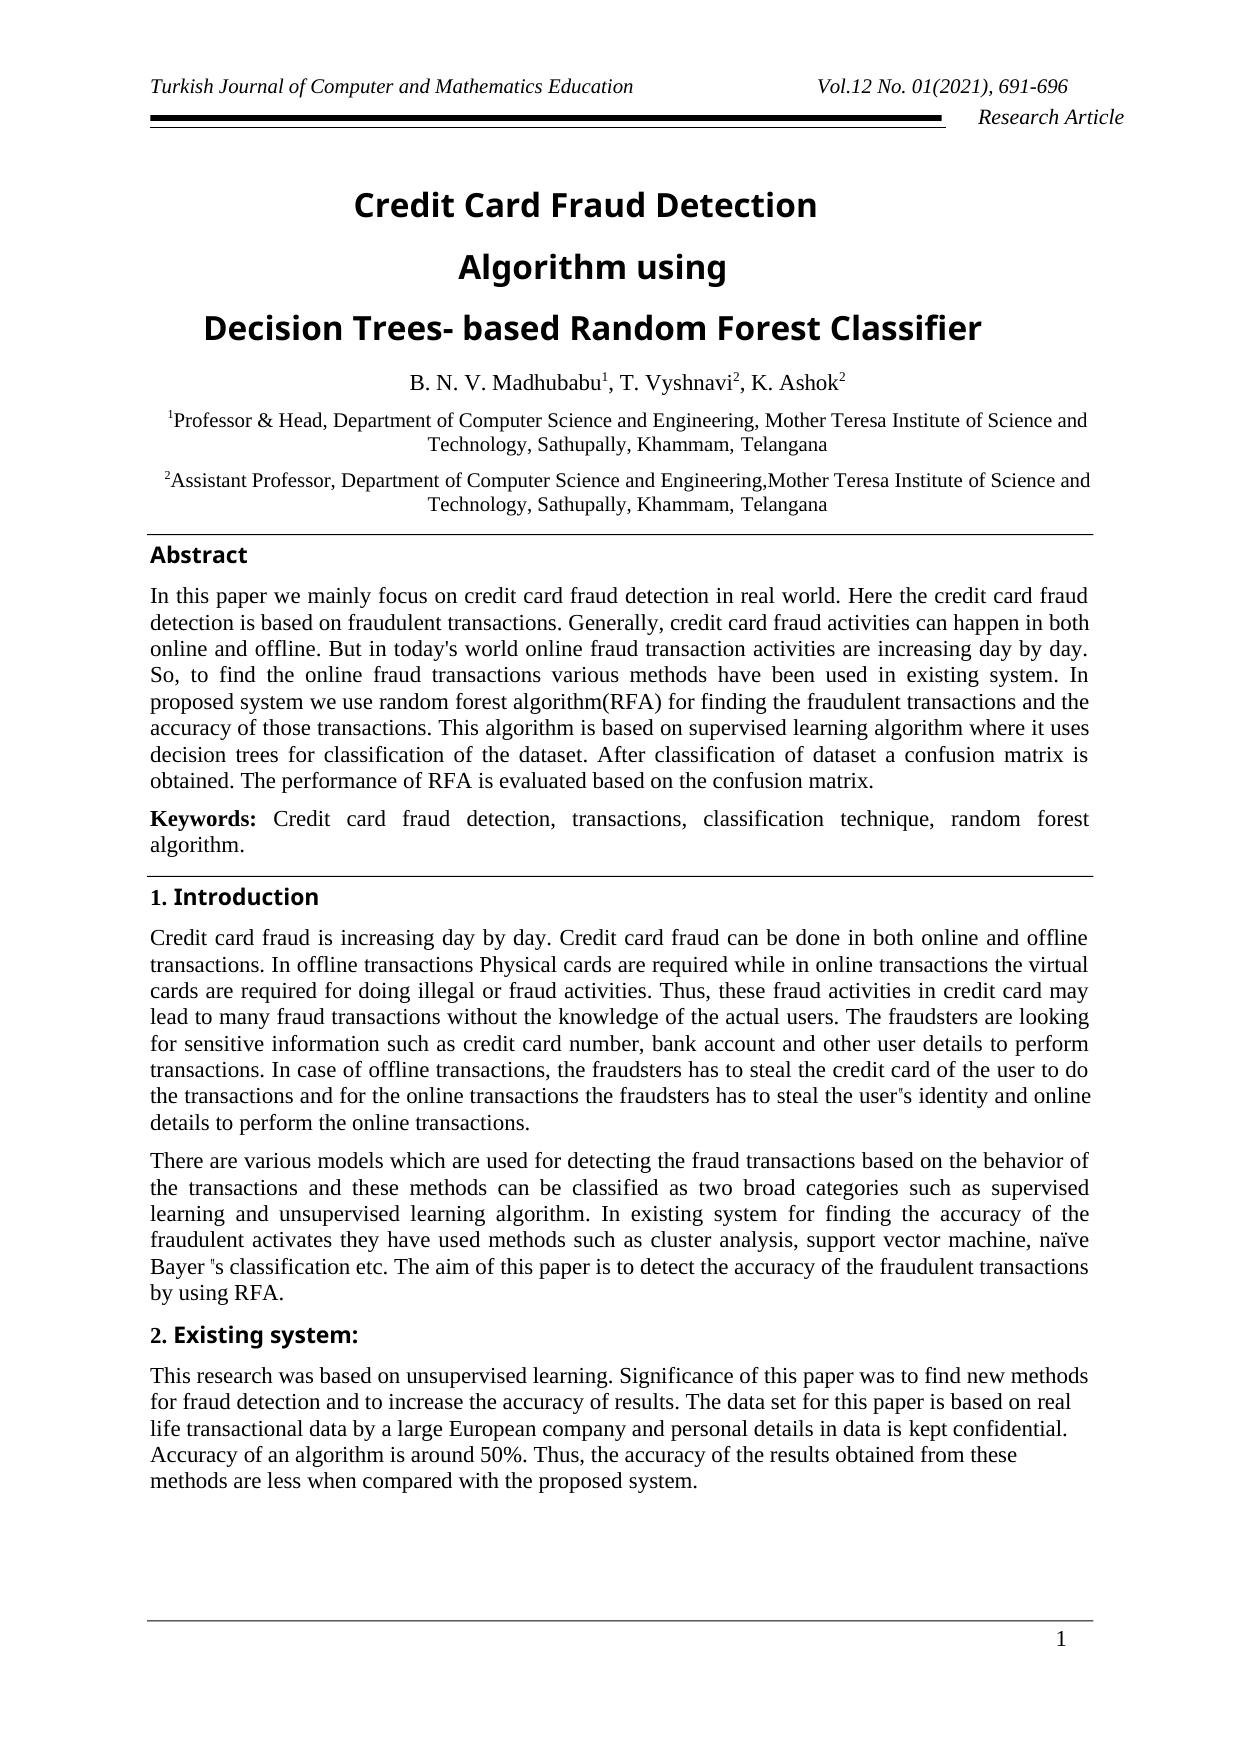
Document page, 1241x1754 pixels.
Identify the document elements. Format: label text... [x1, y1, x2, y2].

text This research was based on unsupervised learning. Significance of this paper was to find new methods for fraud detection and to increase the accuracy of results. The data set for this paper is based on real life transactional data by a large European company and personal details in data is kept confidential. Accuracy of an algorithm is around 50%. Thus, the accuracy of the results obtained from these methods are less when compared with the proposed system. [150, 1362, 1091, 1494]
text 1Professor & Head, Department of Computer Science and Engineering, Mother Teresa Institute of Science and Technology, Sathupally, Khammam, Telangana [150, 407, 1105, 456]
text In this paper we mainly focus on credit card fraud detection in real world. Here the credit card fraud detection is based on fraudulent transactions. Generally, credit card fraud activities can happen in both online and offline. But in today's world online fraud transaction activities are increasing day by day. So, to find the online fraud transactions various methods have been used in existing system. In proposed system we use random forest algorithm(RFA) for finding the fraudulent transactions and the accuracy of those transactions. This algorithm is based on supervised learning algorithm where it uses decision trees for classification of the dataset. After classification of dataset a confusion matrix is obtained. The performance of RFA is evaluated based on the confusion matrix. [150, 582, 1091, 793]
title Decision Trees- based Random Forest Classifier [150, 305, 1036, 350]
subtitle Introduction [150, 881, 1105, 912]
text Keywords: Credit card fraud detection, transactions, classification technique, random forest algorithm. [150, 806, 1091, 858]
text There are various models which are used for detecting the fraud transactions based on the behavior of the transactions and these methods can be classified as two broad categories such as supervised learning and unsupervised learning algorithm. In existing system for finding the accuracy of the fraudulent activates they have used methods such as cluster analysis, support vector machine, naïve Bayer ‟s classification etc. The aim of this paper is to detect the accuracy of the fraudulent transactions by using RFA. [150, 1147, 1091, 1306]
title Credit Card Fraud Detection [135, 182, 1036, 227]
subtitle Abstract [150, 539, 1105, 570]
text B. N. V. Madhubabu1, T. Vyshnavi2, K. Ashok2 [150, 368, 1105, 395]
title Algorithm using [150, 243, 1036, 289]
text 2Assistant Professor, Department of Computer Science and Engineering,Mother Teresa Institute of Science and Technology, Sathupally, Khammam, Telangana [150, 469, 1105, 516]
subtitle Existing system: [150, 1319, 1105, 1350]
text Credit card fraud is increasing day by day. Credit card fraud can be done in both online and offline transactions. In offline transactions Physical cards are required while in online transactions the virtual cards are required for doing illegal or fraud activities. Thus, these fraud activities in credit card may lead to many fraud transactions without the knowledge of the actual users. The fraudsters are looking for sensitive information such as credit card number, bank account and other user details to perform transactions. In case of offline transactions, the fraudsters has to steal the credit card of the user to do the transactions and for the online transactions the fraudsters has to steal the user‟s identity and online details to perform the online transactions. [150, 924, 1091, 1135]
